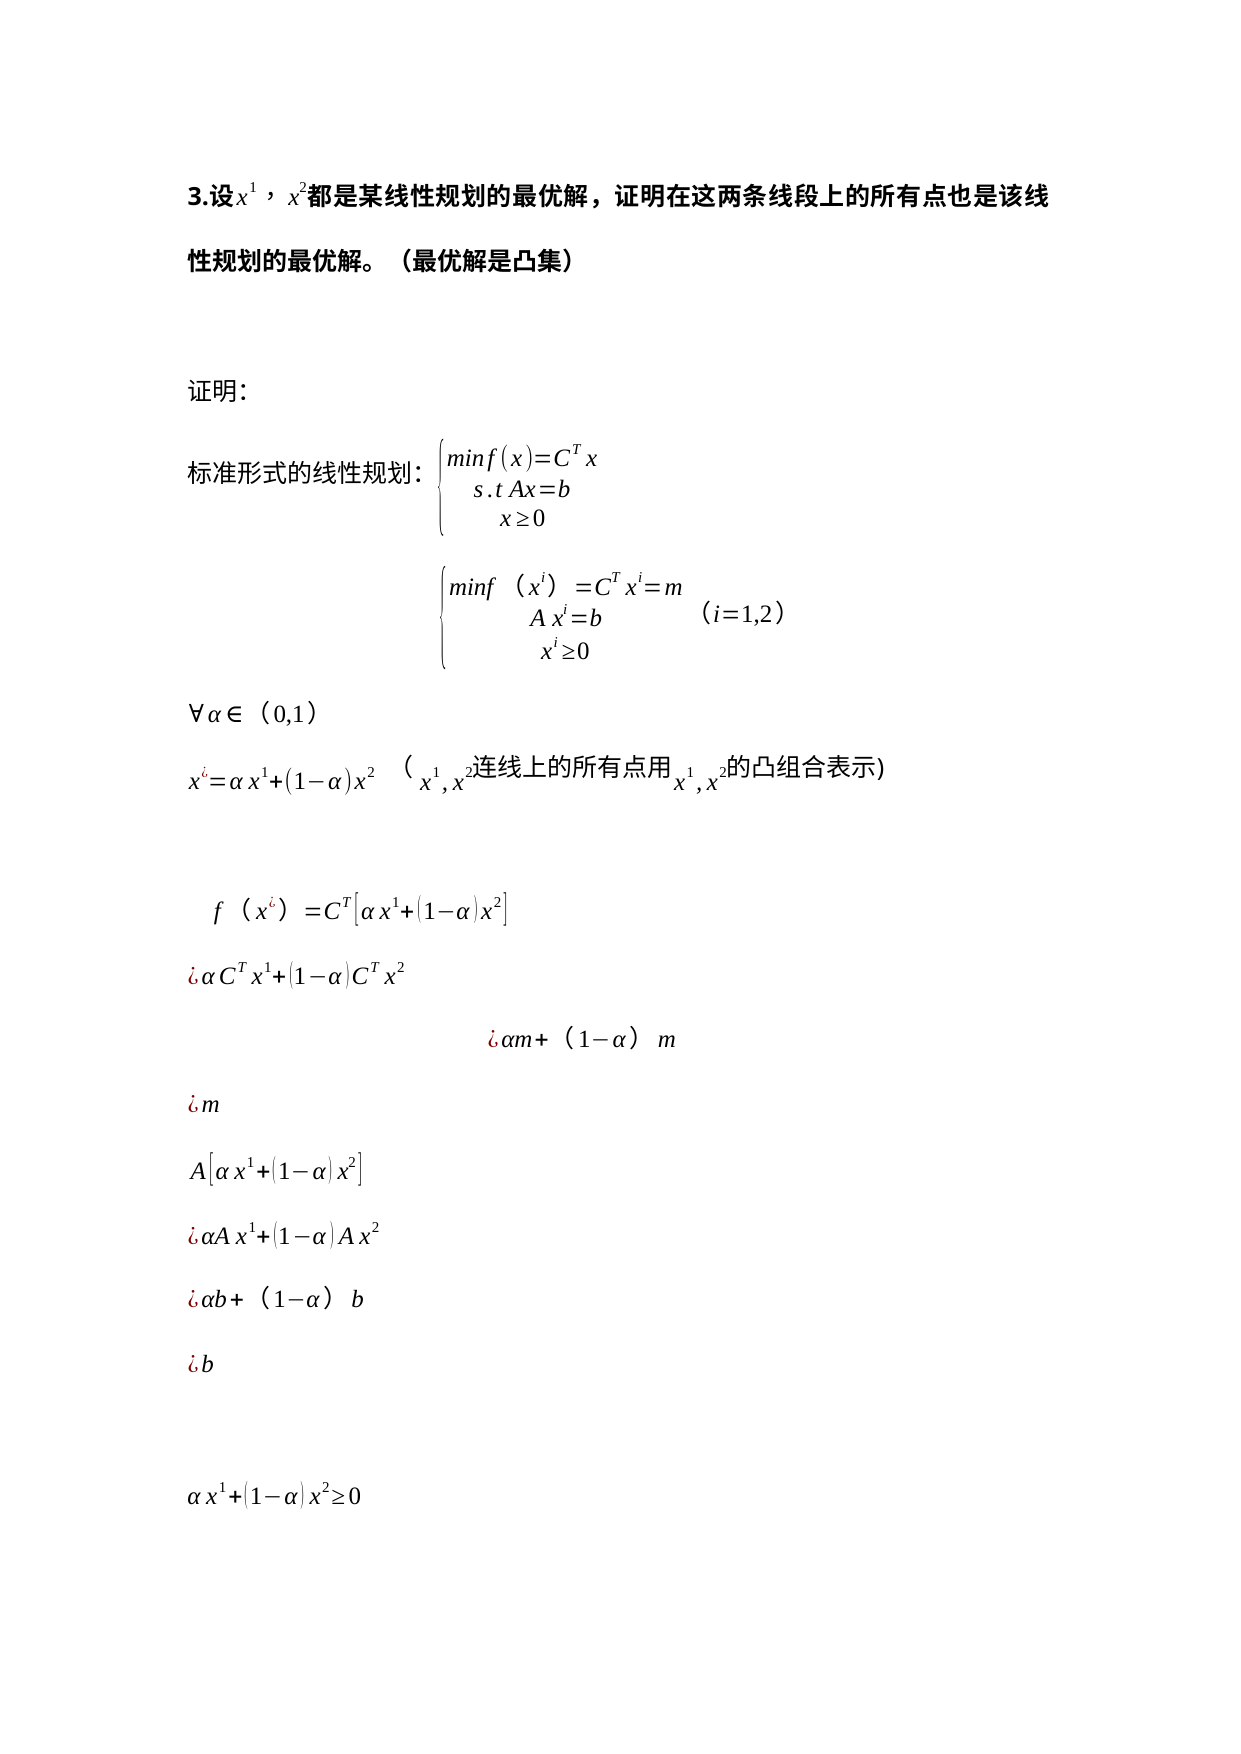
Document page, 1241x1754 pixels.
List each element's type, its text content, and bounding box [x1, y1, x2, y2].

text 证明： [187, 357, 1053, 422]
text （ 连线上的所有点用的凸组合表示) [187, 747, 1053, 812]
text 3.设都是某线性规划的最优解，证明在这两条线段上的所有点也是该线性规划的最优解。（最优解是凸集） [187, 162, 1053, 292]
text 标准形式的线性规划： [187, 422, 1053, 552]
